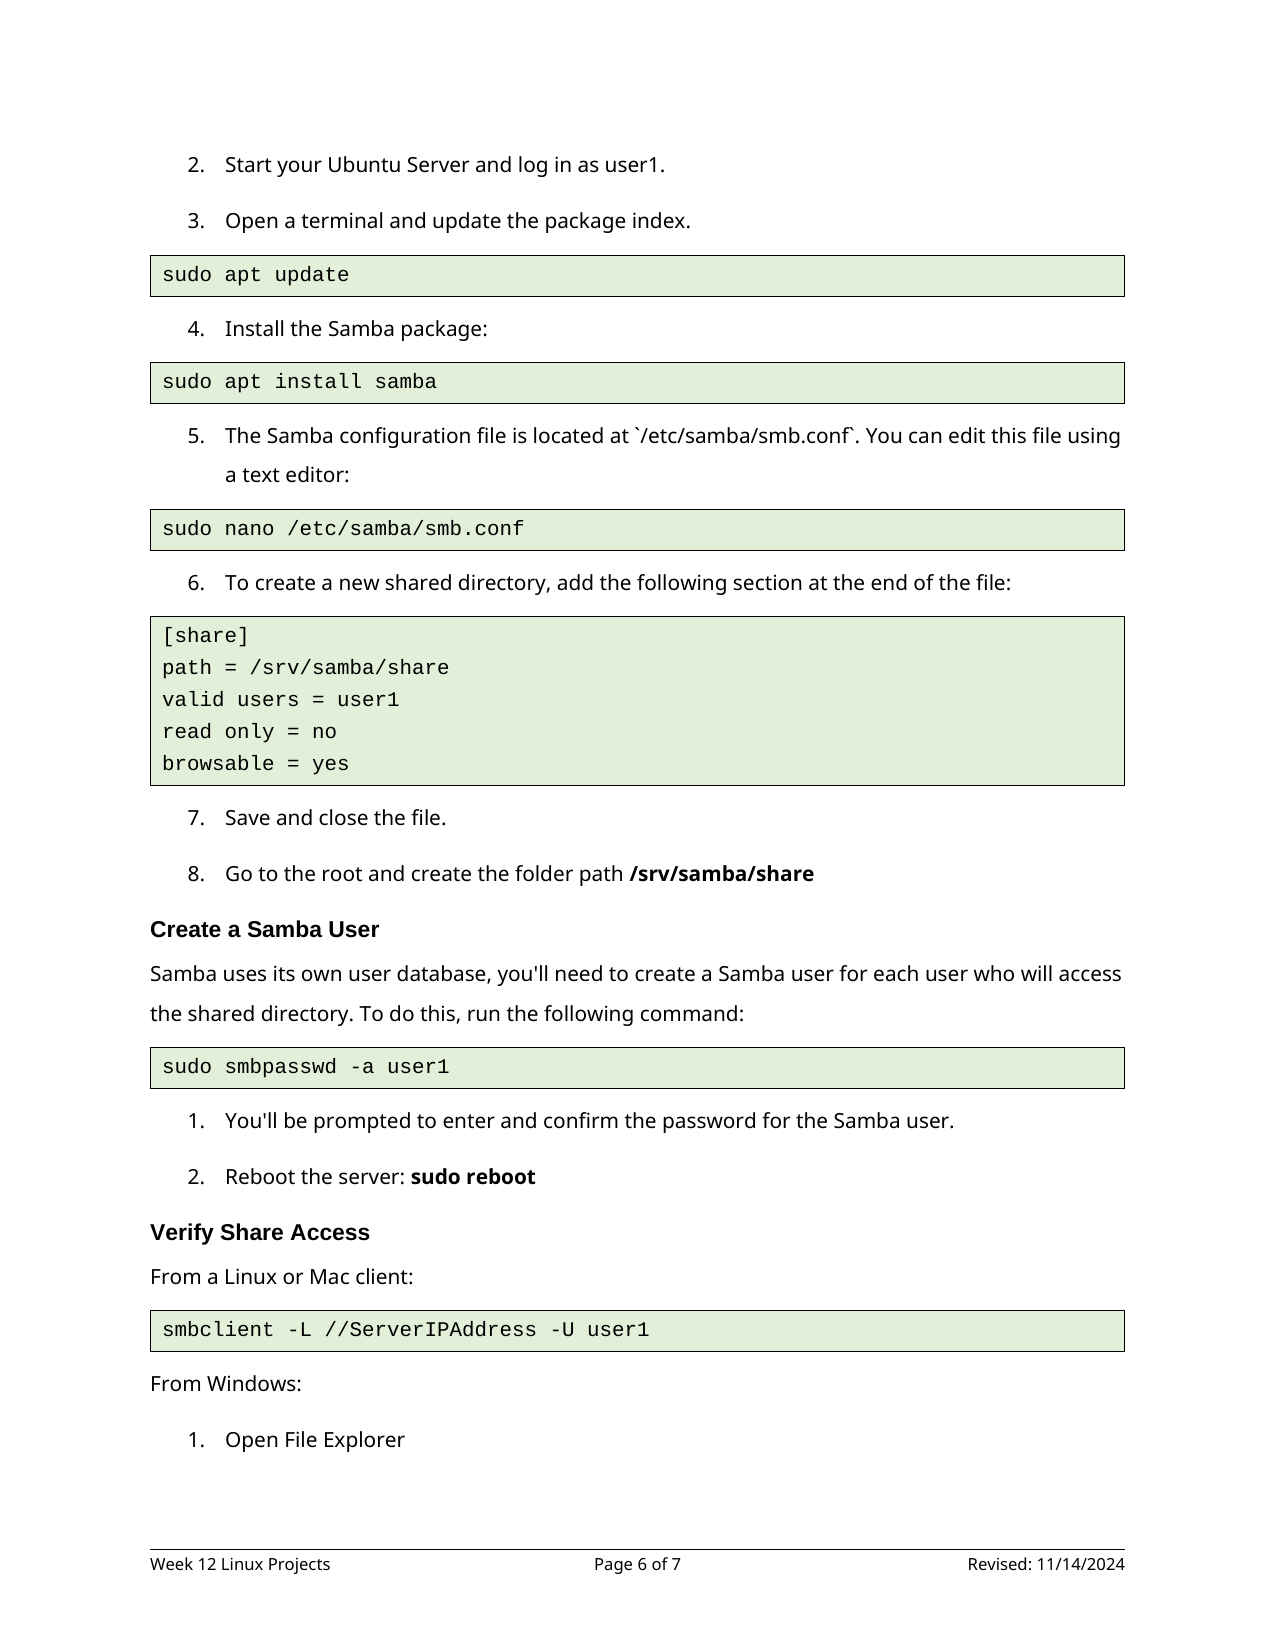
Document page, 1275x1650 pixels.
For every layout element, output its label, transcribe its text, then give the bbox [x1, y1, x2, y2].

text Samba uses its own user database, you'll need to create a Samba user for each user who will access the shared directory. To do this, run the following command: [150, 959, 1125, 1027]
list Install the Samba package: [187, 314, 1125, 342]
table_header sudo apt install samba [151, 363, 1124, 403]
list Save and close the file. [187, 803, 1125, 831]
list Open File Explorer [187, 1425, 1125, 1454]
subtitle Create a Samba User [150, 916, 1125, 942]
list Go to the root and create the folder path /srv/samba/share [187, 859, 1125, 888]
subtitle Verify Share Access [150, 1219, 1125, 1245]
list The Samba configuration file is located at `/etc/samba/smb.conf`. You can edit this file using a text editor: [187, 421, 1125, 489]
list You'll be prompted to enter and confirm the password for the Samba user. [187, 1106, 1125, 1134]
text From a Linux or Mac client: [150, 1262, 1125, 1290]
table_header sudo apt update [151, 256, 1124, 296]
list To create a new shared directory, add the following section at the end of the file: [187, 568, 1125, 596]
table_header [share] path = /srv/samba/share valid users = user1 read only = no browsable = yes [151, 617, 1124, 785]
table_header smbclient -L //ServerIPAddress -U user1 [151, 1311, 1124, 1351]
table_header sudo nano /etc/samba/smb.conf [151, 510, 1124, 550]
list Open a terminal and update the package index. [187, 206, 1125, 235]
list Reboot the server: sudo reboot [187, 1162, 1125, 1191]
list Start your Ubuntu Server and log in as user1. [187, 150, 1125, 178]
table_header sudo smbpasswd -a user1 [151, 1048, 1124, 1088]
text From Windows: [150, 1369, 1125, 1397]
